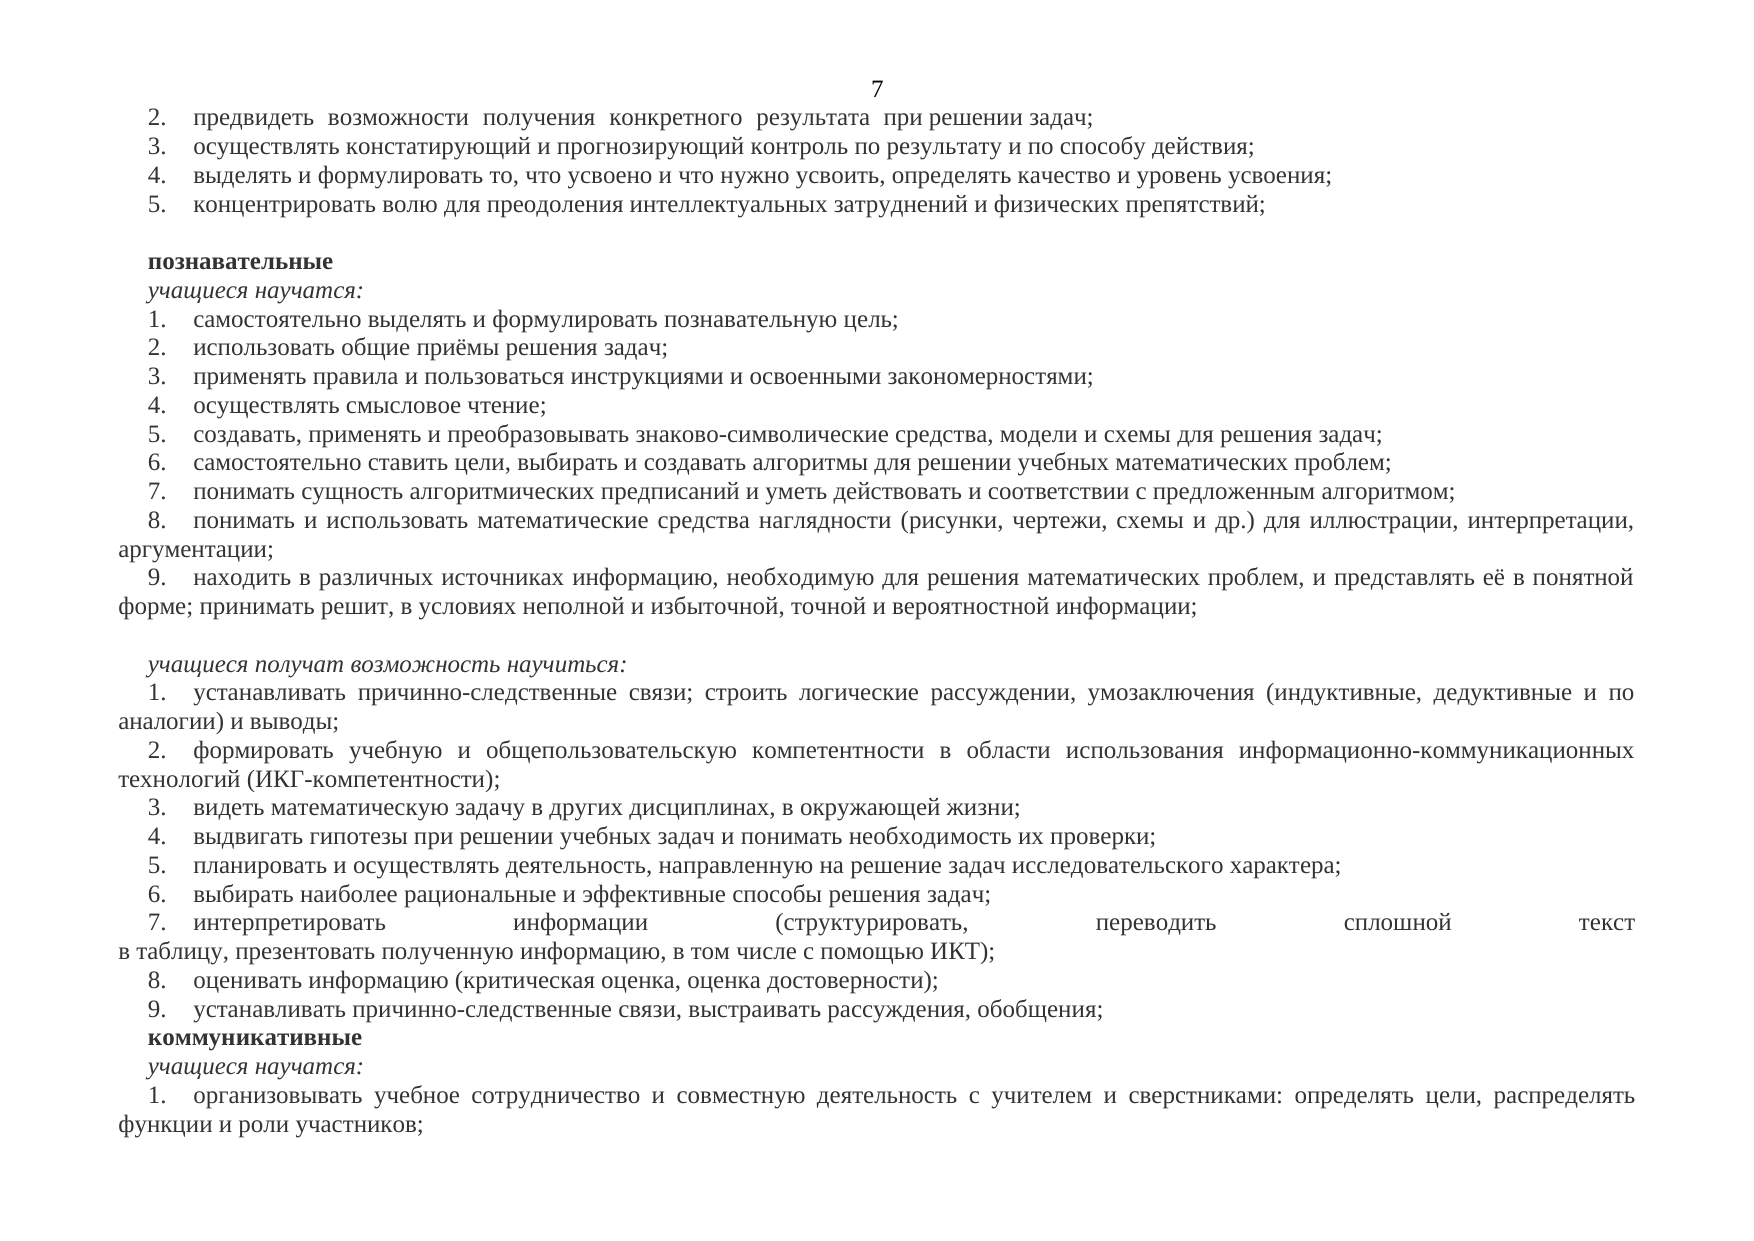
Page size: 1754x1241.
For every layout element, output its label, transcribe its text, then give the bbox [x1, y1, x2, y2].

list самостоятельно выделять и формулировать познавательную цель; [118, 304, 1636, 332]
list выдвигать гипотезы при решении учебных задач и понимать необходимость их проверки; [118, 821, 1636, 850]
list находить в различных источниках информацию, необходимую для решения математических проблем, и представлять её в понятной форме; принимать решит, в условиях неполной и избыточной, точной и вероятностной информации; [118, 562, 1636, 620]
text учащиеся получат возможность научиться: [118, 649, 1636, 677]
list предвидеть возможности получения конкретного результата при решении задач; [118, 102, 1636, 131]
list выделять и формулировать то, что усвоено и что нужно усвоить, определять качество и уровень усвоения; [118, 160, 1636, 189]
list устанавливать причинно-следственные связи, выстраивать рассуждения, обобщения; [118, 994, 1636, 1022]
list оценивать информацию (критическая оценка, оценка достоверности); [118, 965, 1636, 994]
list видеть математическую задачу в других дисциплинах, в окружающей жизни; [118, 792, 1636, 821]
text познавательные [118, 246, 1636, 275]
list концентрировать волю для преодоления интеллектуальных затруднений и физических препятствий; [118, 189, 1636, 217]
list самостоятельно ставить цели, выбирать и создавать алгоритмы для решении учебных математических проблем; [118, 447, 1636, 476]
list понимать сущность алгоритмических предписаний и уметь действовать и соответствии с предложенным алгоритмом; [118, 476, 1636, 505]
list использовать общие приёмы решения задач; [118, 332, 1636, 361]
list понимать и использовать математические средства наглядности (рисунки, чертежи, схемы и др.) для иллюстрации, интерпретации, аргументации; [118, 505, 1636, 562]
list применять правила и пользоваться инструкциями и освоенными закономерностями; [118, 361, 1636, 390]
text учащиеся научатся: [118, 275, 1636, 304]
list организовывать учебное сотрудничество и совместную деятельность с учителем и сверстниками: определять цели, распределять функции и роли участников; [118, 1080, 1636, 1137]
list устанавливать причинно-следственные связи; строить логические рассуждении, умозаключения (индуктивные, дедуктивные и по аналогии) и выводы; [118, 677, 1636, 735]
list интерпретировать информации (структурировать, переводить сплошной текст в таблицу, презентовать полученную информацию, в том числе с помощью ИКТ); [118, 907, 1636, 965]
text коммуникативные [118, 1022, 1636, 1051]
list осуществлять констатирующий и прогнозирующий контроль по результату и по способу действия; [118, 131, 1636, 160]
list создавать, применять и преобразовывать знаково-символические средства, модели и схемы для решения задач; [118, 419, 1636, 447]
list формировать учебную и общепользовательскую компетентности в области использования информационно-коммуникационных технологий (ИКГ-компетентности); [118, 735, 1636, 792]
text учащиеся научатся: [118, 1051, 1636, 1080]
list планировать и осуществлять деятельность, направленную на решение задач исследовательского характера; [118, 850, 1636, 879]
list выбирать наиболее рациональные и эффективные способы решения задач; [118, 879, 1636, 907]
list осуществлять смысловое чтение; [118, 390, 1636, 419]
